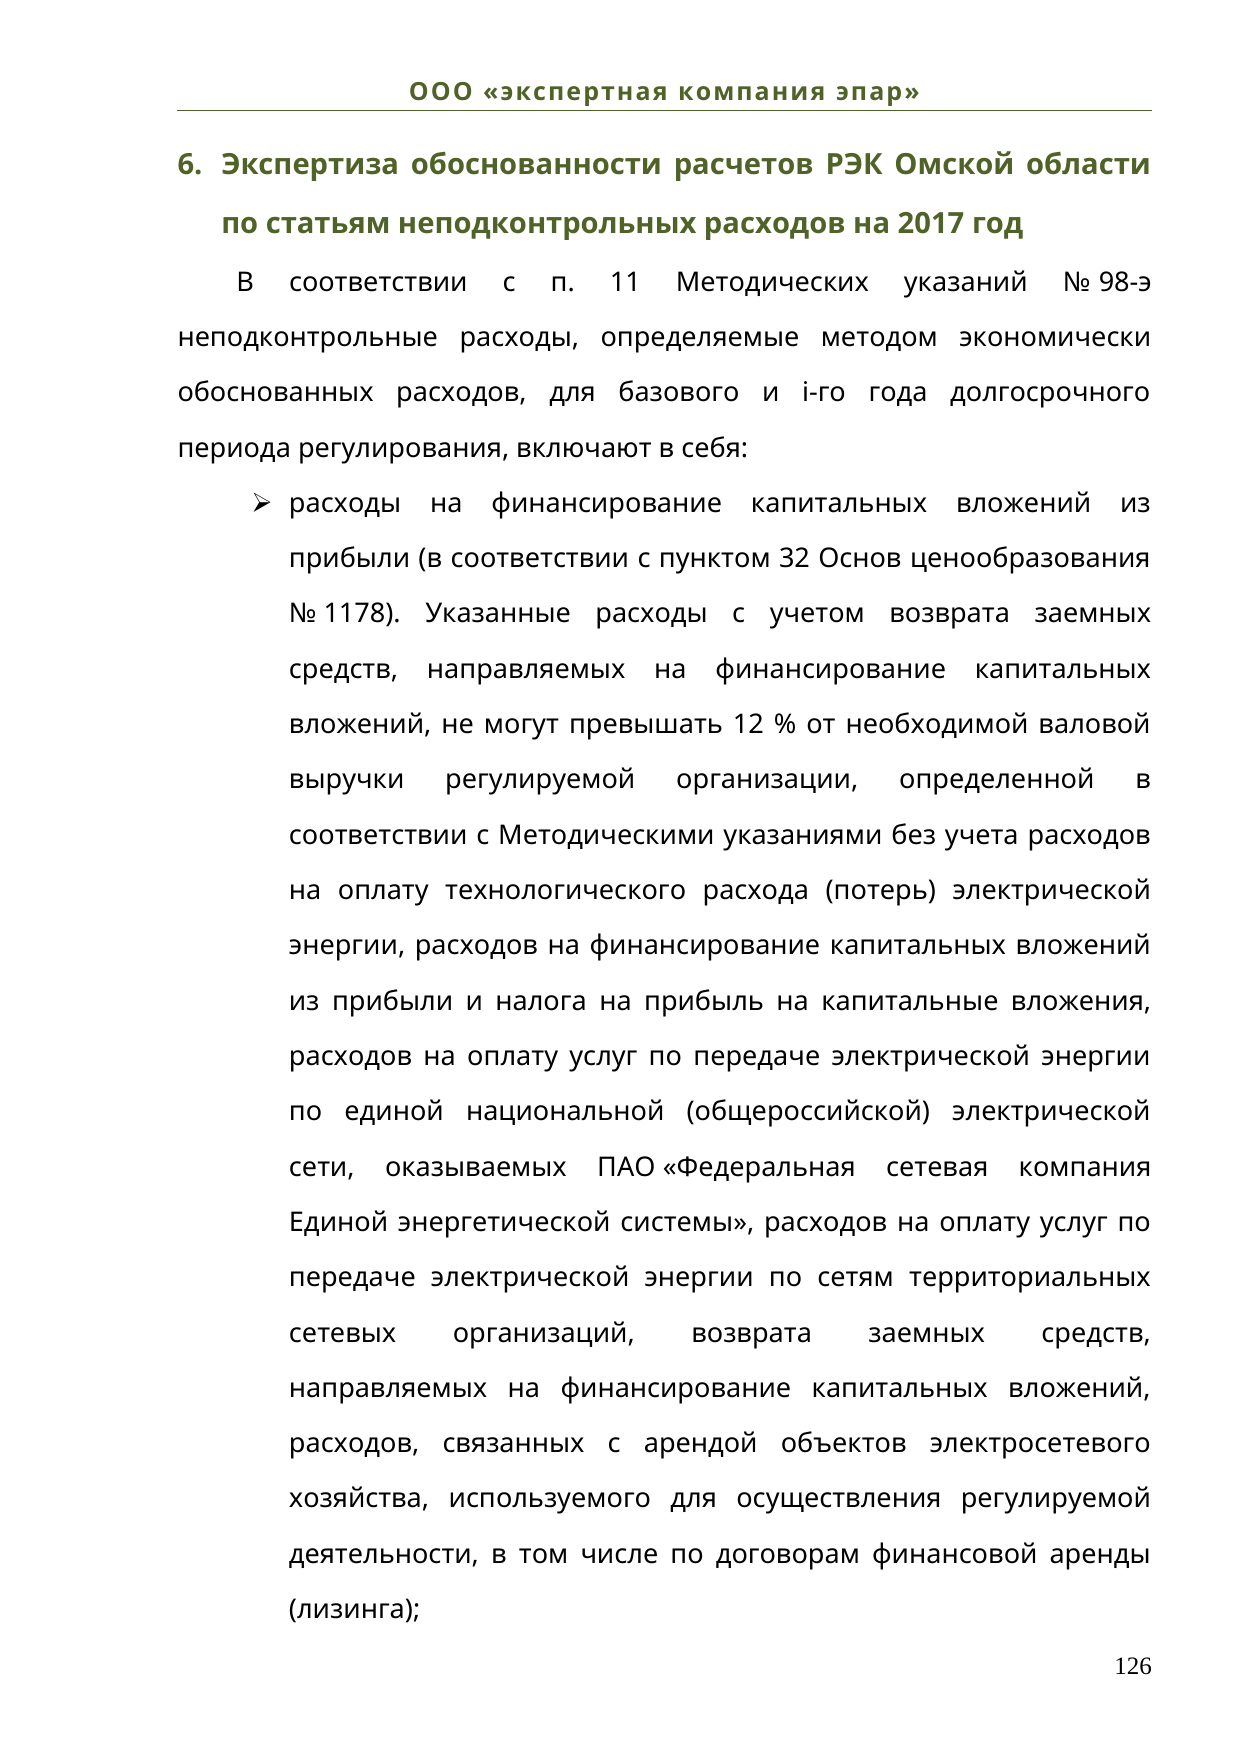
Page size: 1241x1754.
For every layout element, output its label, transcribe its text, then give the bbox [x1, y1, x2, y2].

subtitle Экспертиза обоснованности расчетов РЭК Омской области по статьям неподконтрольных расходов на 2017 год [177, 143, 1152, 242]
text расходы на финансирование капитальных вложений из прибыли (в соответствии с пунктом 32 Основ ценообразования № 1178). Указанные расходы с учетом возврата заемных средств, направляемых на финансирование капитальных вложений, не могут превышать 12 % от необходимой валовой выручки регулируемой организации, определенной в соответствии с Методическими указаниями без учета расходов на оплату технологического расхода (потерь) электрической энергии, расходов на финансирование капитальных вложений из прибыли и налога на прибыль на капитальные вложения, расходов на оплату услуг по передаче электрической энергии по единой национальной (общероссийской) электрической сети, оказываемых ПАО «Федеральная сетевая компания Единой энергетической системы», расходов на оплату услуг по передаче электрической энергии по сетям территориальных сетевых организаций, возврата заемных средств, направляемых на финансирование капитальных вложений, расходов, связанных с арендой объектов электросетевого хозяйства, используемого для осуществления регулируемой деятельности, в том числе по договорам финансовой аренды (лизинга); [251, 483, 1152, 1626]
text В соответствии с п. 11 Методических указаний № 98-э неподконтрольные расходы, определяемые методом экономически обоснованных расходов, для базового и i-го года долгосрочного периода регулирования, включают в себя: [177, 262, 1152, 465]
